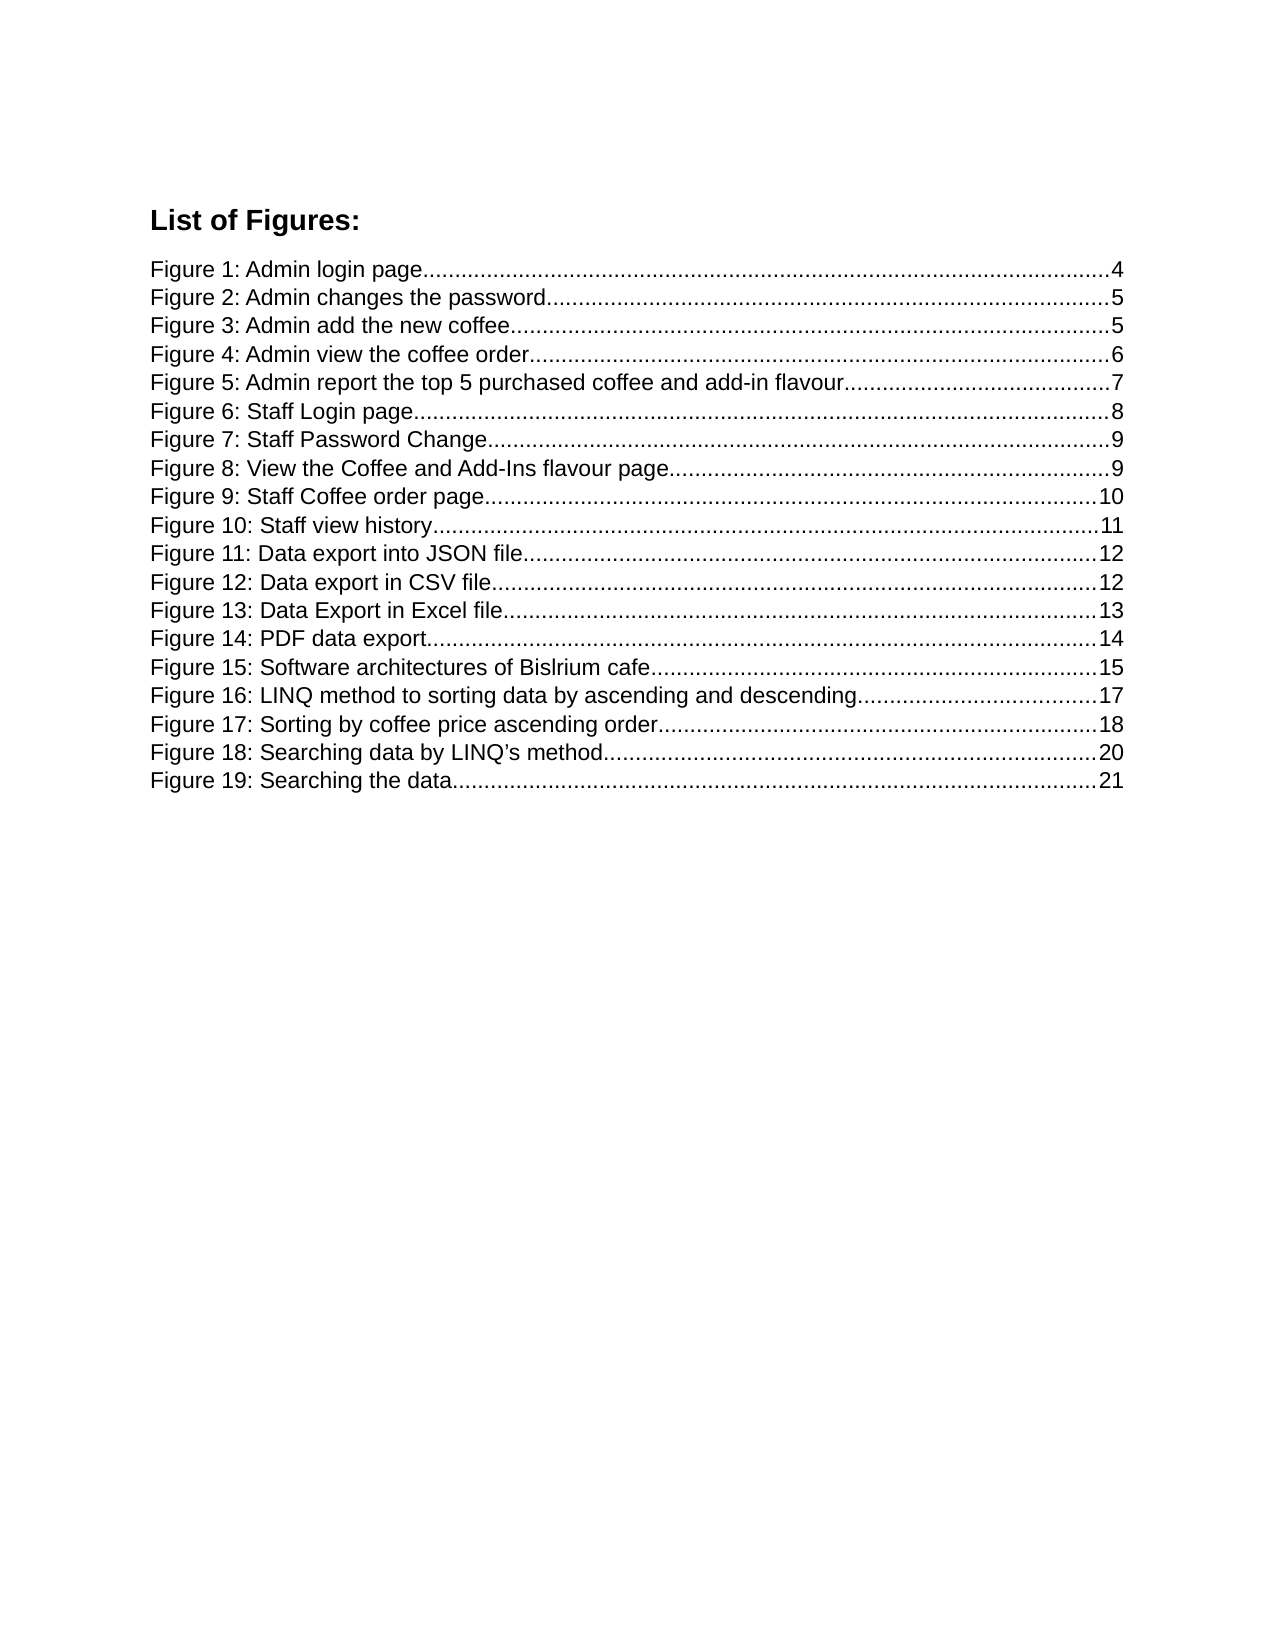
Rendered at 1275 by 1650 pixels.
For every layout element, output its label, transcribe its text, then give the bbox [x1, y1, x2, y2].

text Figure 3: Admin add the new coffee 5 [150, 312, 1125, 339]
text Figure 16: LINQ method to sorting data by ascending and descending 17 [150, 682, 1125, 708]
text Figure 12: Data export in CSV file 12 [150, 568, 1125, 595]
text Figure 11: Data export into JSON file 12 [150, 540, 1125, 566]
text Figure 15: Software architectures of Bislrium cafe 15 [150, 654, 1125, 680]
text Figure 6: Staff Login page 8 [150, 398, 1125, 424]
text Figure 1: Admin login page 4 [150, 256, 1125, 282]
text Figure 4: Admin view the coffee order 6 [150, 341, 1125, 367]
text Figure 7: Staff Password Change 9 [150, 426, 1125, 453]
text Figure 14: PDF data export 14 [150, 625, 1125, 652]
text Figure 9: Staff Coffee order page 10 [150, 483, 1125, 509]
text Figure 18: Searching data by LINQ’s method 20 [150, 739, 1125, 765]
text Figure 8: View the Coffee and Add-Ins flavour page 9 [150, 455, 1125, 481]
text Figure 13: Data Export in Excel file 13 [150, 597, 1125, 623]
text List of Figures: [150, 203, 1125, 236]
text Figure 10: Staff view history 11 [150, 512, 1125, 538]
text Figure 17: Sorting by coffee price ascending order 18 [150, 711, 1125, 737]
text Figure 5: Admin report the top 5 purchased coffee and add-in flavour 7 [150, 369, 1125, 396]
text Figure 19: Searching the data. 21 [150, 767, 1125, 794]
text Figure 2: Admin changes the password. 5 [150, 284, 1125, 310]
